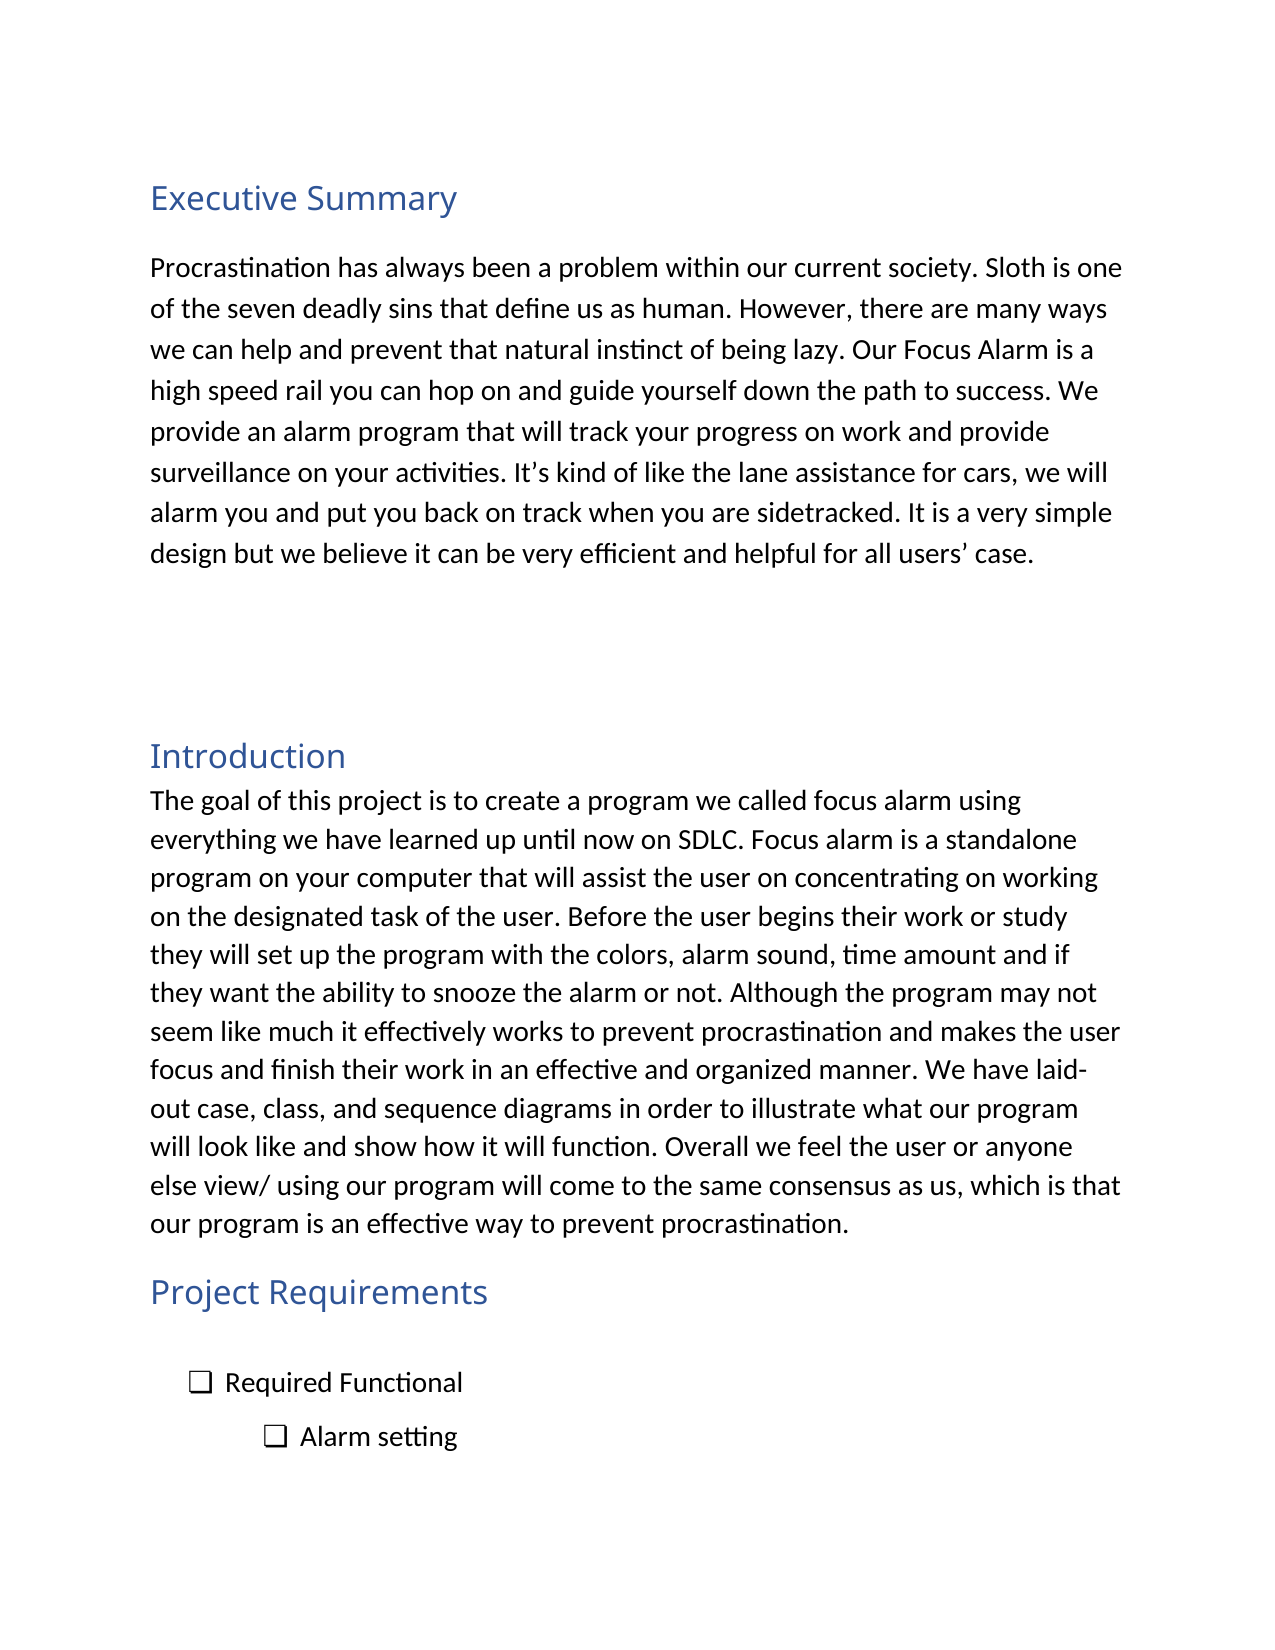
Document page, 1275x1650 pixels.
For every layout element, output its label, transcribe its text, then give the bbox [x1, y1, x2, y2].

subtitle Project Requirements [150, 1268, 1125, 1314]
list Alarm setting [262, 1418, 1125, 1453]
text The goal of this project is to create a program we called focus alarm using everything we have learned up until now on SDLC. Focus alarm is a standalone program on your computer that will assist the user on concentrating on working on the designated task of the user. Before the user begins their work or study they will set up the program with the colors, alarm sound, time amount and if they want the ability to snooze the alarm or not. Although the program may not seem like much it effectively works to prevent procrastination and makes the user focus and finish their work in an effective and organized manner. We have laid-out case, class, and sequence diagrams in order to illustrate what our program will look like and show how it will function. Overall we feel the user or anyone else view/ using our program will come to the same consensus as us, which is that our program is an effective way to prevent procrastination. [150, 782, 1125, 1241]
text Procrastination has always been a problem within our current society. Sloth is one of the seven deadly sins that define us as human. However, there are many ways we can help and prevent that natural instinct of being lazy. Our Focus Alarm is a high speed rail you can hop on and guide yourself down the path to success. We provide an alarm program that will track your progress on work and provide surveillance on your activities. It’s kind of like the lane assistance for cars, we will alarm you and put you back on track when you are sidetracked. It is a very simple design but we believe it can be very efficient and helpful for all users’ case. [150, 249, 1125, 571]
subtitle Introduction [150, 733, 1125, 779]
list Required Functional [187, 1364, 1125, 1400]
subtitle Executive Summary [150, 175, 1125, 220]
